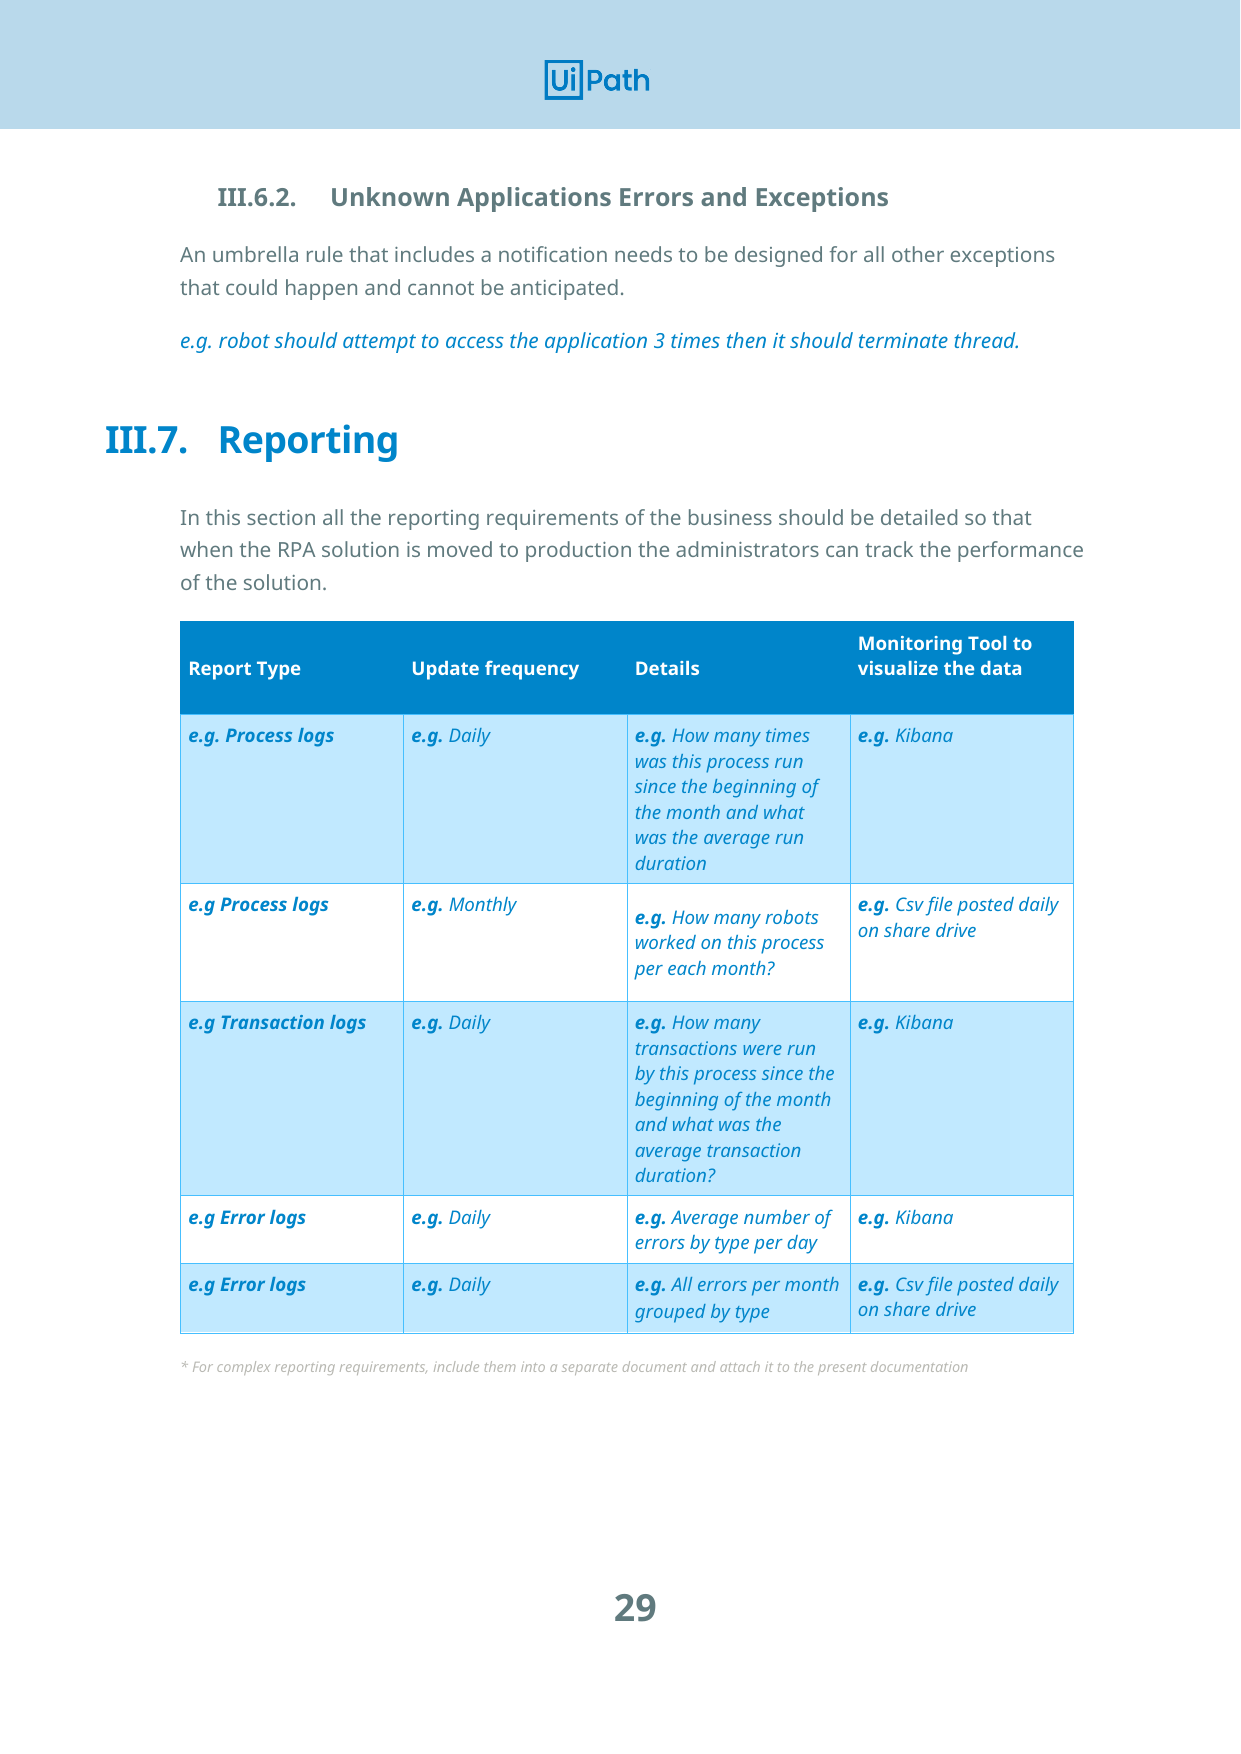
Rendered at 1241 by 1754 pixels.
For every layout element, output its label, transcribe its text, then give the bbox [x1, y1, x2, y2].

table_header Update frequency [404, 623, 627, 714]
table_cell e.g Transaction logs [181, 1002, 403, 1195]
subtitle Reporting [105, 414, 1090, 465]
table_header Details [628, 623, 850, 714]
table_cell e.g. Monthly [404, 884, 627, 1001]
table_cell e.g. Kibana [851, 1196, 1073, 1262]
table_cell e.g. All errors per month grouped by type [628, 1264, 850, 1332]
table_cell e.g. How many transactions were run by this process since the beginning of the month and what was the average transaction duration? [628, 1002, 850, 1195]
table_cell e.g. Process logs [181, 715, 403, 883]
text In this section all the reporting requirements of the business should be detailed so that when the RPA solution is moved to production the administrators can track the performance of the solution. [180, 503, 1090, 596]
table_cell e.g. Csv file posted daily on share drive [851, 1264, 1073, 1332]
table_cell e.g. Csv file posted daily on share drive [851, 884, 1073, 1001]
table_header Monitoring Tool to visualize the data [851, 623, 1073, 714]
table_cell e.g. How many times was this process run since the beginning of the month and what was the average run duration [628, 715, 850, 883]
table_cell e.g. Kibana [851, 715, 1073, 883]
table_cell e.g. Daily [404, 715, 627, 883]
table_cell e.g Error logs [181, 1196, 403, 1262]
table_header Report Type [181, 623, 403, 714]
text An umbrella rule that includes a notification needs to be designed for all other exceptions that could happen and cannot be anticipated. [180, 240, 1090, 301]
table_cell e.g. Average number of errors by type per day [628, 1196, 850, 1262]
table_cell e.g. Daily [404, 1002, 627, 1195]
table_cell e.g Process logs [181, 884, 403, 1001]
picture [544, 60, 651, 100]
table_cell e.g. Kibana [851, 1002, 1073, 1195]
table_cell e.g. Daily [404, 1196, 627, 1262]
text * For complex reporting requirements, include them into a separate document and attach it to the present documentation [180, 1333, 1090, 1376]
subtitle Unknown Applications Errors and Exceptions [217, 180, 1090, 214]
table_cell e.g. Daily [404, 1264, 627, 1332]
table_cell e.g. How many robots worked on this process per each month? [628, 884, 850, 1001]
text e.g. robot should attempt to access the application 3 times then it should terminate thread. [180, 326, 1090, 354]
table_cell e.g Error logs [181, 1264, 403, 1332]
